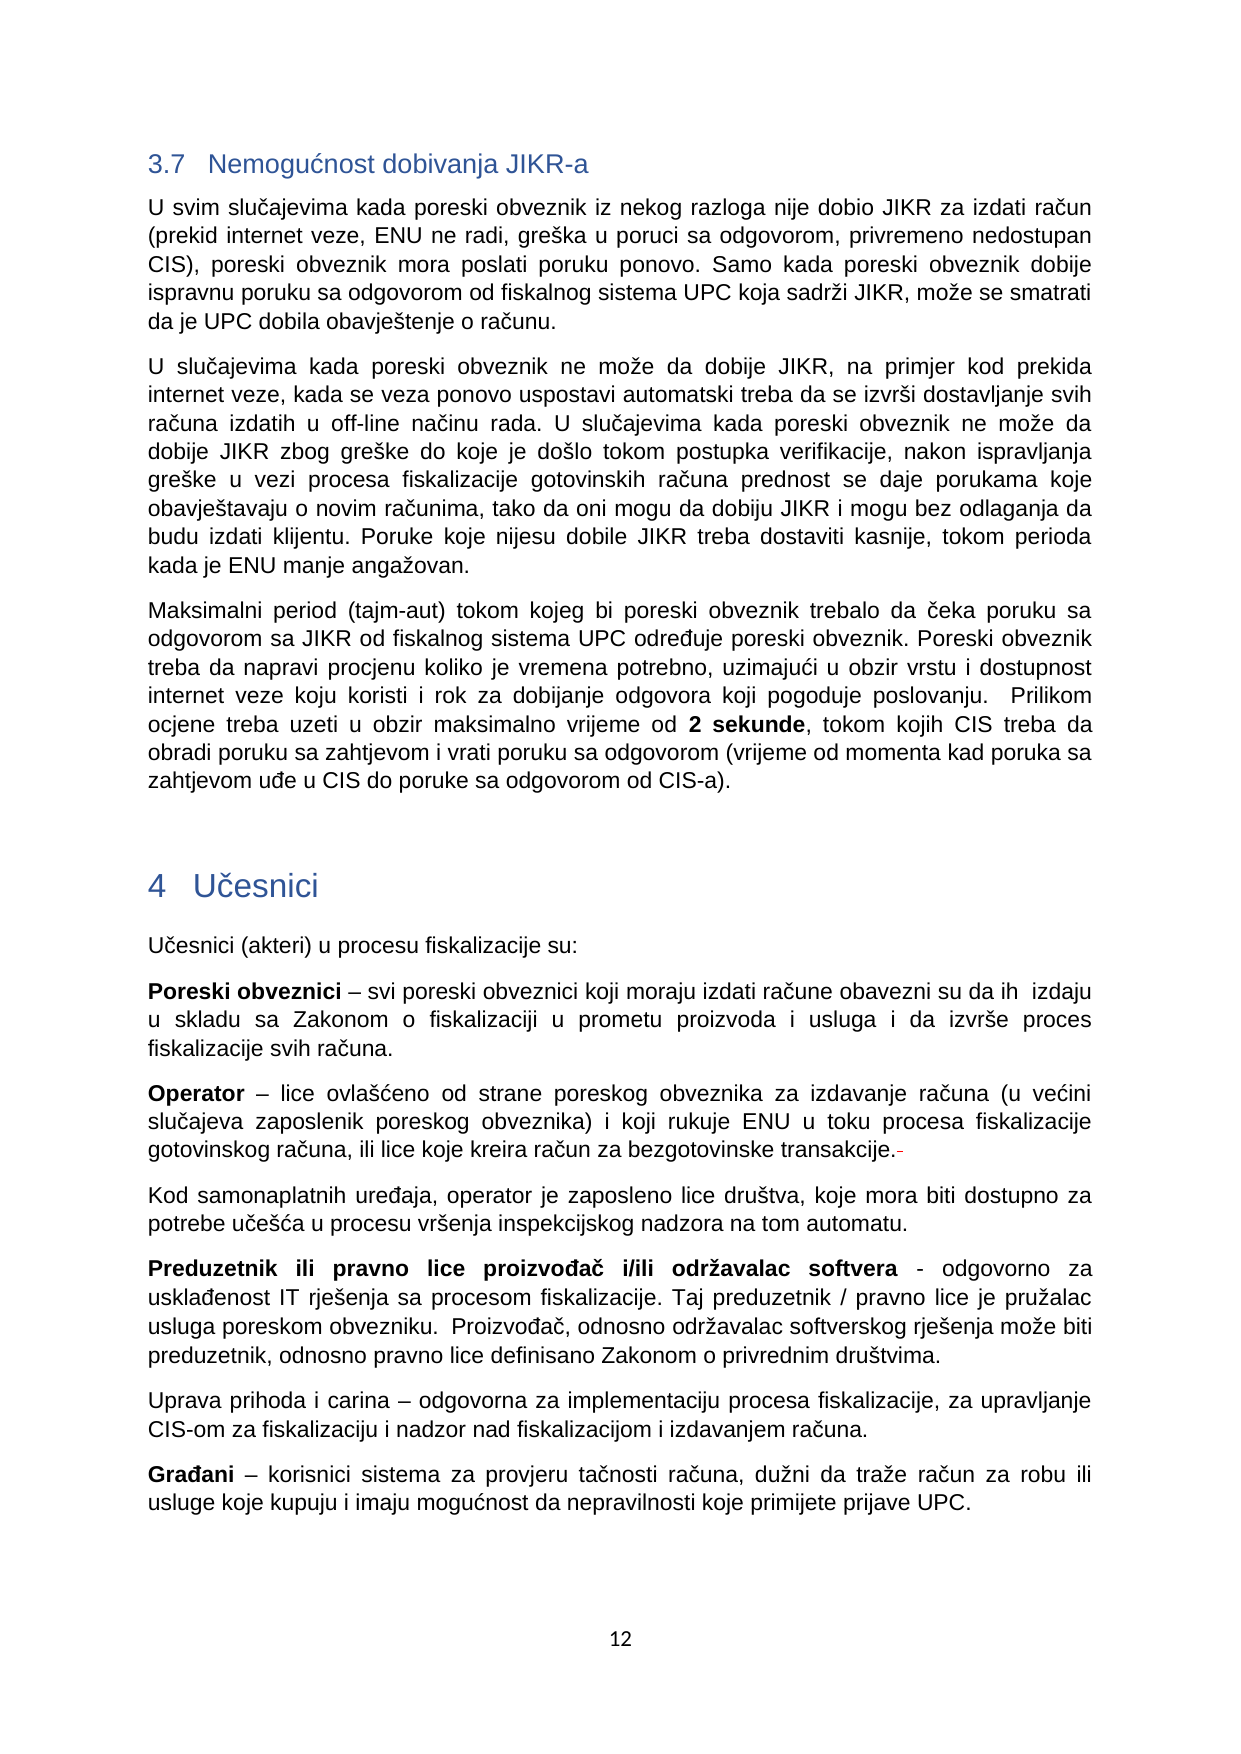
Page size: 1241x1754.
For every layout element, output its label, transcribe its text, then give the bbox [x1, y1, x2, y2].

text Maksimalni period (tajm-aut) tokom kojeg bi poreski obveznik trebalo da čeka poruku sa odgovorom sa JIKR od fiskalnog sistema UPC određuje poreski obveznik. Poreski obveznik treba da napravi procjenu koliko je vremena potrebno, uzimajući u obzir vrstu i dostupnost internet veze koju koristi i rok za dobijanje odgovora koji pogoduje poslovanju. Prilikom ocjene treba uzeti u obzir maksimalno vrijeme od 2 sekunde, tokom kojih CIS treba da obradi poruku sa zahtjevom i vrati poruku sa odgovorom (vrijeme od momenta kad poruka sa zahtjevom uđe u CIS do poruke sa odgovorom od CIS-a). [148, 597, 1093, 794]
text U slučajevima kada poreski obveznik ne može da dobije JIKR, na primjer kod prekida internet veze, kada se veza ponovo uspostavi automatski treba da se izvrši dostavljanje svih računa izdatih u off-line načinu rada. U slučajevima kada poreski obveznik ne može da dobije JIKR zbog greške do koje je došlo tokom postupka verifikacije, nakon ispravljanja greške u vezi procesa fiskalizacije gotovinskih računa prednost se daje porukama koje obavještavaju o novim računima, tako da oni mogu da dobiju JIKR i mogu bez odlaganja da budu izdati klijentu. Poruke koje nijesu dobile JIKR treba dostaviti kasnije, tokom perioda kada je ENU manje angažovan. [148, 353, 1093, 578]
subtitle Nemogućnost dobivanja JIKR-a [148, 148, 1093, 179]
text Preduzetnik ili pravno lice proizvođač i/ili održavalac softvera - odgovorno za usklađenost IT rješenja sa procesom fiskalizacije. Taj preduzetnik / pravno lice je pružalac usluga poreskom obvezniku. Proizvođač, odnosno održavalac softverskog rješenja može biti preduzetnik, odnosno pravno lice definisano Zakonom o privrednim društvima. [148, 1255, 1093, 1368]
text U svim slučajevima kada poreski obveznik iz nekog razloga nije dobio JIKR za izdati račun (prekid internet veze, ENU ne radi, greška u poruci sa odgovorom, privremeno nedostupan CIS), poreski obveznik mora poslati poruku ponovo. Samo kada poreski obveznik dobije ispravnu poruku sa odgovorom od fiskalnog sistema UPC koja sadrži JIKR, može se smatrati da je UPC dobila obavještenje o računu. [148, 194, 1093, 334]
text Uprava prihoda i carina – odgovorna za implementaciju procesa fiskalizacije, za upravljanje CIS-om za fiskalizaciju i nadzor nad fiskalizacijom i izdavanjem računa. [148, 1387, 1093, 1442]
text Operator – lice ovlašćeno od strane poreskog obveznika za izdavanje računa (u većini slučajeva zaposlenik poreskog obveznika) i koji rukuje ENU u toku procesa fiskalizacije gotovinskog računa, ili lice koje kreira račun za bezgotovinske transakcije. [148, 1079, 1093, 1163]
text Građani – korisnici sistema za provjeru tačnosti računa, dužni da traže račun za robu ili usluge koje kupuju i imaju mogućnost da nepravilnosti koje primijete prijave UPC. [148, 1461, 1093, 1516]
subtitle Učesnici [148, 866, 1093, 904]
text Kod samonaplatnih uređaja, operator je zaposleno lice društva, koje mora biti dostupno za potrebe učešća u procesu vršenja inspekcijskog nadzora na tom automatu. [148, 1182, 1093, 1236]
text Učesnici (akteri) u procesu fiskalizacije su: [148, 932, 1093, 959]
text Poreski obveznici – svi poreski obveznici koji moraju izdati račune obavezni su da ih izdaju u skladu sa Zakonom o fiskalizaciji u prometu proizvoda i usluga i da izvrše proces fiskalizacije svih računa. [148, 978, 1093, 1061]
